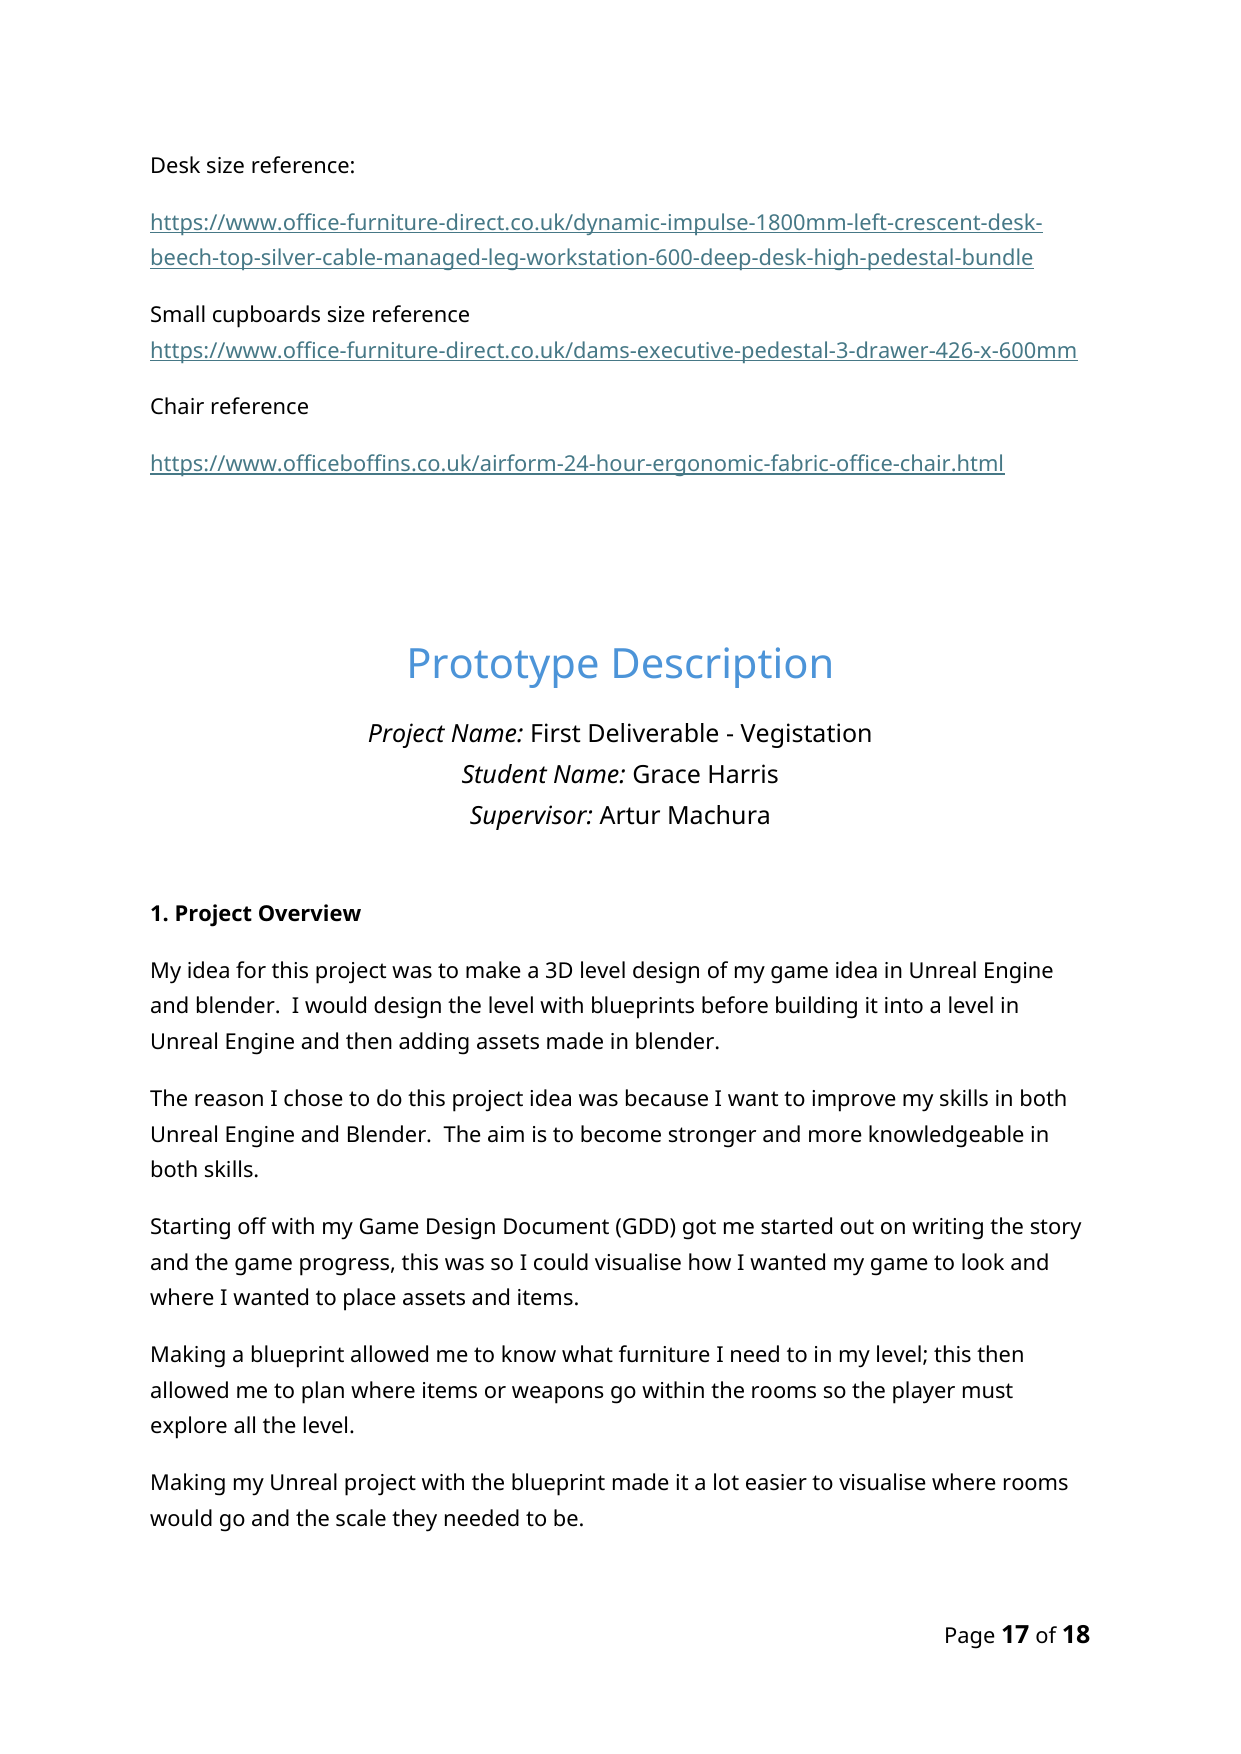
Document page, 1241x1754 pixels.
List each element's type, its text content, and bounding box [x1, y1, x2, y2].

text Starting off with my Game Design Document (GDD) got me started out on writing the story and the game progress, this was so I could visualise how I wanted my game to look and where I wanted to place assets and items. [150, 1211, 1090, 1312]
text Project Name: First Deliverable - Vegistation Student Name: Grace Harris Supervisor: Artur Machura [150, 716, 1090, 867]
text Small cupboards size reference https://www.office-furniture-direct.co.uk/dams-executive-pedestal-3-drawer-426-x-600mm [150, 299, 1090, 364]
text Desk size reference: [150, 150, 1090, 180]
text The reason I chose to do this project idea was because I want to improve my skills in both Unreal Engine and Blender. The aim is to become stronger and more knowledgeable in both skills. [150, 1083, 1090, 1184]
text Making my Unreal project with the blueprint made it a lot easier to visualise where rooms would go and the scale they needed to be. [150, 1467, 1090, 1532]
text https://www.officeboffins.co.uk/airform-24-hour-ergonomic-fabric-office-chair.html [150, 448, 1090, 477]
text https://www.office-furniture-direct.co.uk/dynamic-impulse-1800mm-left-crescent-desk-beech-top-silver-cable-managed-leg-workstation-600-deep-desk-high-pedestal-bundle [150, 207, 1090, 272]
subtitle Prototype Description [150, 634, 1090, 691]
text Chair reference [150, 391, 1090, 421]
text My idea for this project was to make a 3D level design of my game idea in Unreal Engine and blender. I would design the level with blueprints before building it into a level in Unreal Engine and then adding assets made in blender. [150, 955, 1090, 1056]
text Making a blueprint allowed me to know what furniture I need to in my level; this then allowed me to plan where items or weapons go within the rooms so the player must explore all the level. [150, 1339, 1090, 1440]
text 1. Project Overview [150, 898, 1090, 928]
